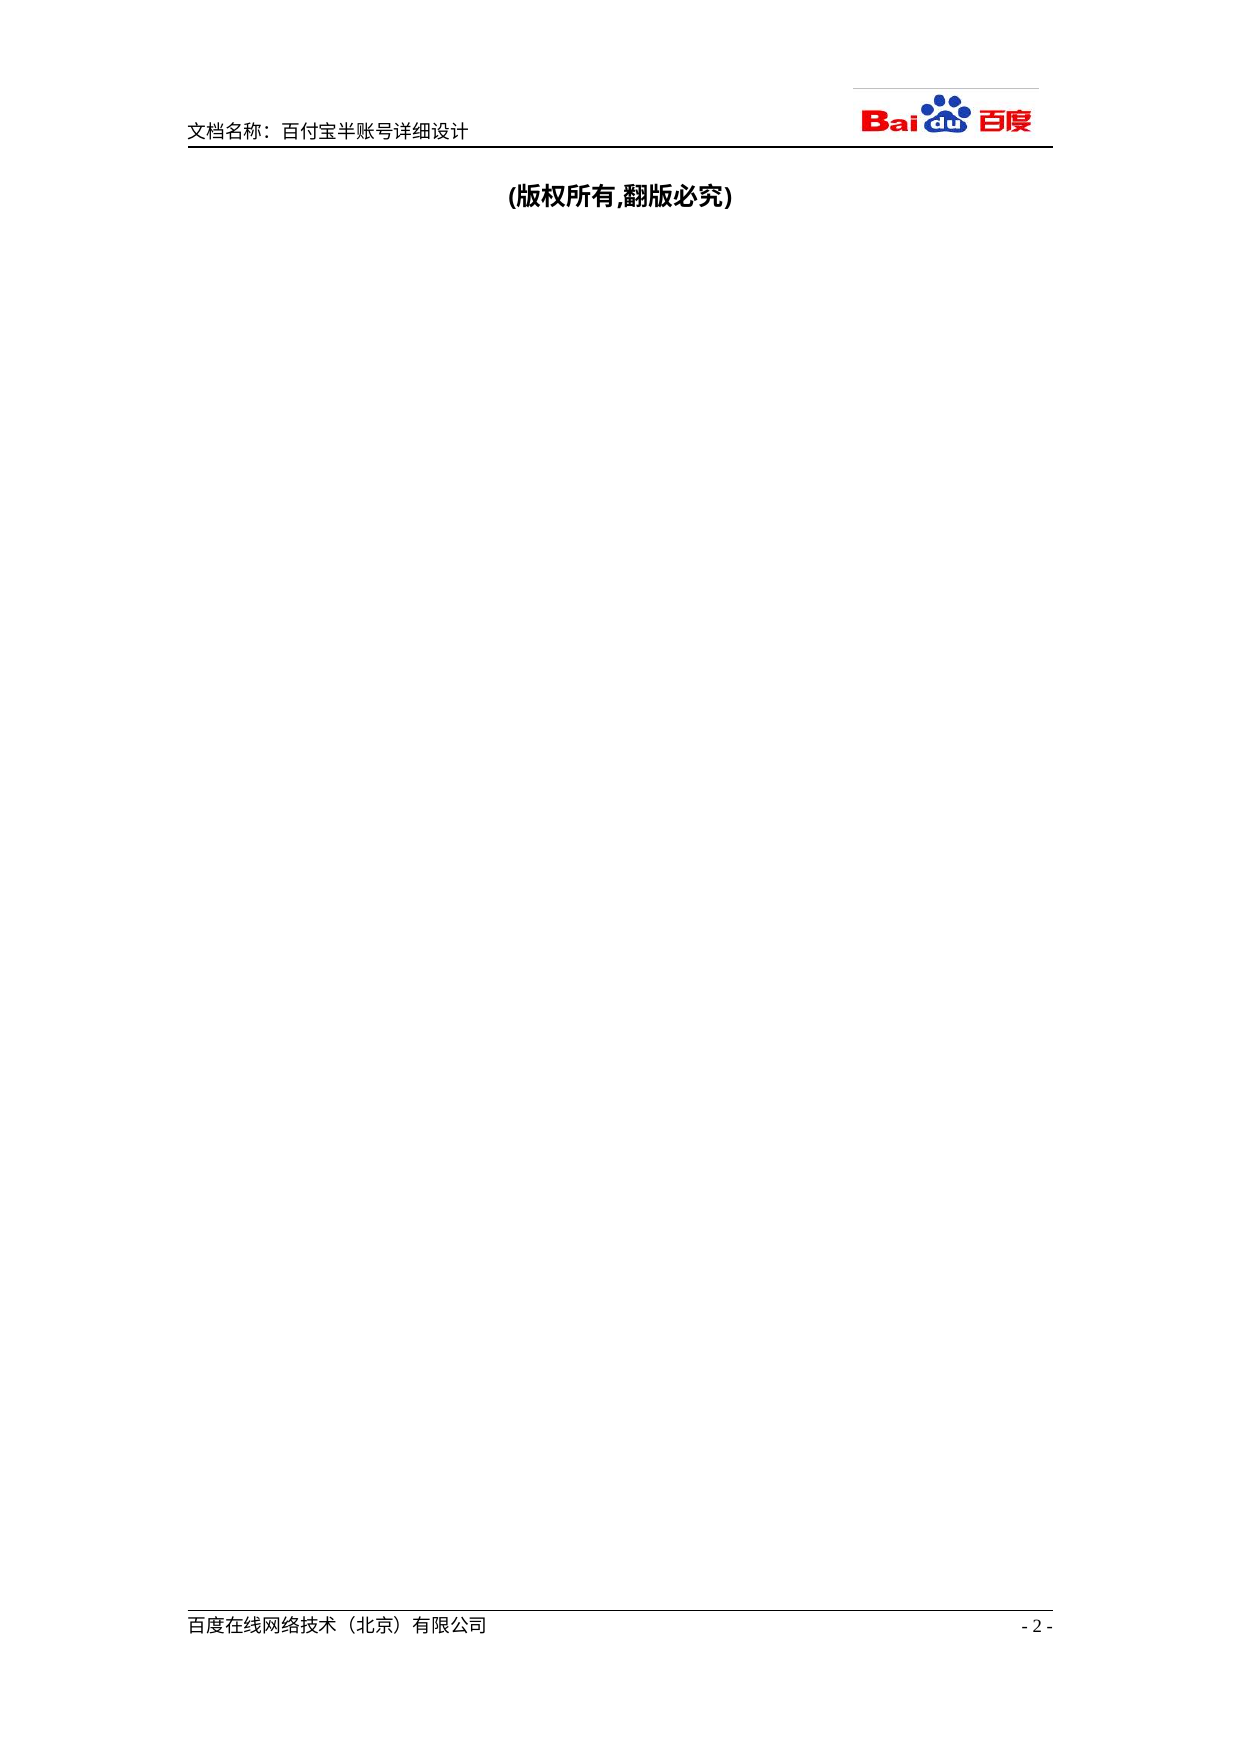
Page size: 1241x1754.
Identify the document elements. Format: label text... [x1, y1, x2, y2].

text (版权所有,翻版必究) [187, 162, 1053, 227]
picture [853, 88, 1039, 139]
